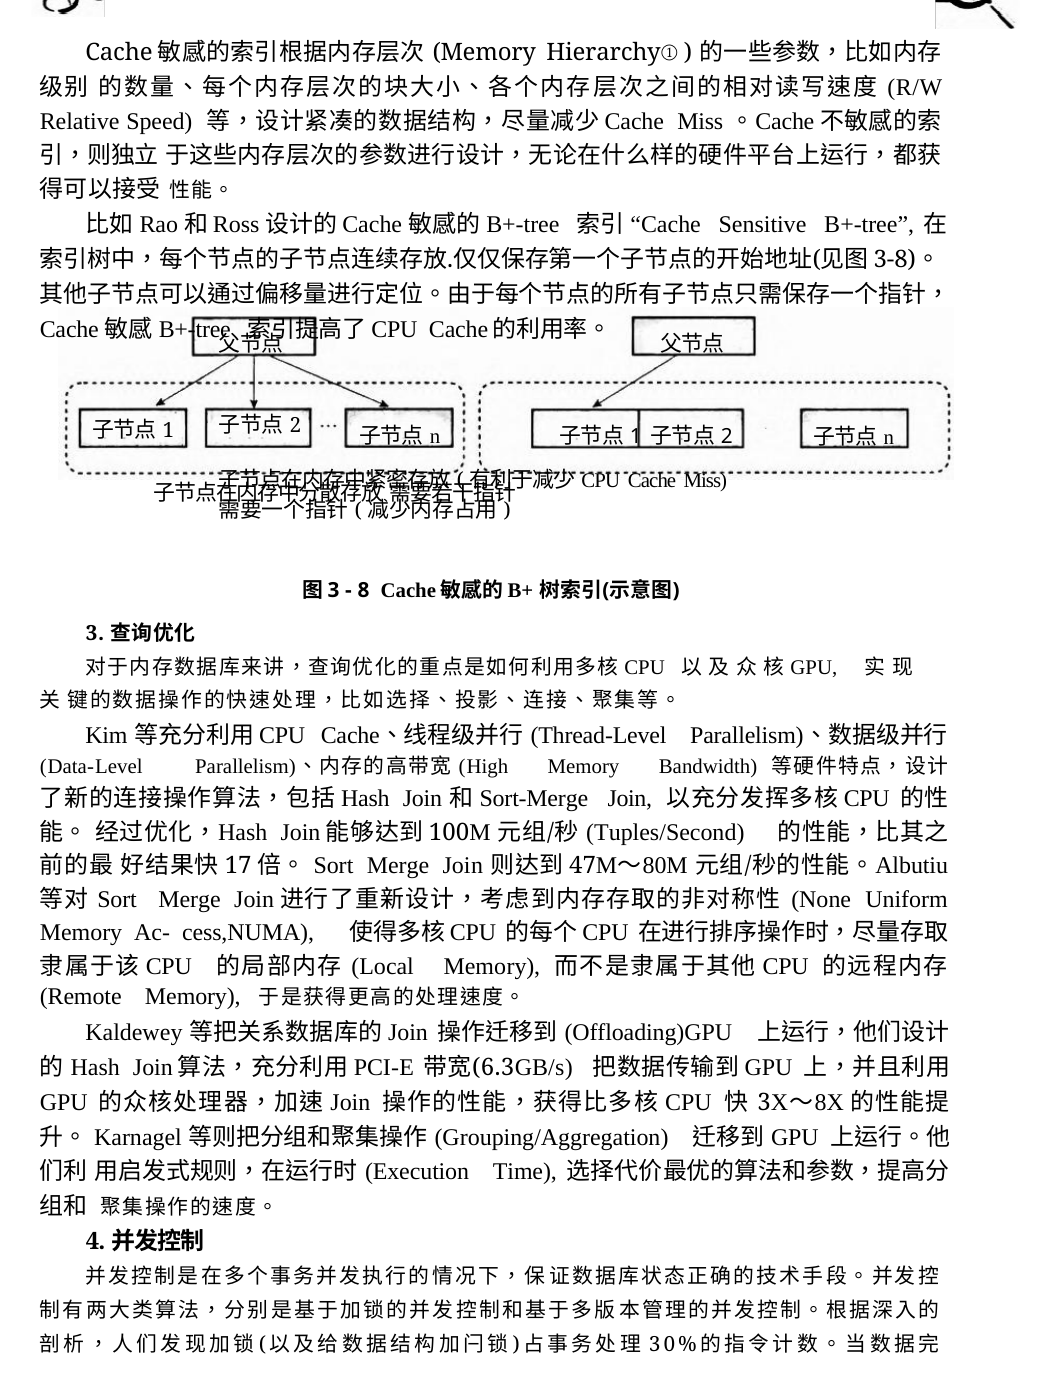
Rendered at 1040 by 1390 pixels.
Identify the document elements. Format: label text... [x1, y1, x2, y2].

text 对于内存数据库来讲，查询优化的重点是如何利用多核CPU 以 及 众 核GPU, 实 现 关 键的数据操作的快速处理，比如选择、投影、连接、聚集等。 [39, 652, 939, 713]
text 图3 - 8 Cache敏感的B+ 树索引(示意图) [302, 577, 1019, 603]
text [39, 1262, 940, 1358]
picture [313, 474, 320, 480]
text 3. 查询优化 [86, 620, 1019, 646]
text Kim 等充分利用CPU Cache、线程级并行 (Thread-Level Parallelism)、数据级并行 (Data-Level Parallelism)、内存的高带宽 (High Memory Bandwidth) 等硬件特点，设计 了新的连接操作算法，包括Hash Join 和Sort-Merge Join, 以充分发挥多核CPU 的性能。 经过优化，Hash Join能够达到100M 元组/秒 (Tuples/Second) 的性能，比其之前的最 好结果快17倍。 Sort Merge Join 则达到47M～80M 元组/秒的性能。Albutiu 等对 Sort Merge Join进行了重新设计，考虑到内存存取的非对称性 (None Uniform Memory Ac- cess,NUMA), 使得多核CPU 的每个CPU 在进行排序操作时，尽量存取隶属于该CPU 的局部内存 (Local Memory), 而不是隶属于其他CPU 的远程内存 (Remote Memory), 于是获得更高的处理速度。 [39, 718, 948, 1011]
text 4. 并发控制 [86, 1226, 1019, 1256]
text Kaldewey 等把关系数据库的Join 操作迁移到 (Offloading)GPU 上运行，他们设计 的 Hash Join算法，充分利用PCI-E 带宽(6.3GB/s) 把数据传输到GPU 上，并且利用 GPU 的众核处理器，加速Join 操作的性能，获得比多核CPU 快 3X～8X的性能提升。 Karnagel 等则把分组和聚集操作 (Grouping/Aggregation) 迁移到 GPU 上运行。他们利 用启发式规则，在运行时 (Execution Time), 选择代价最优的算法和参数，提高分组和 聚集操作的速度。 [39, 1015, 950, 1221]
text Cache敏感的索引根据内存层次 (Memory Hierarchy①) 的一些参数，比如内存级别 的数量、每个内存层次的块大小、各个内存层次之间的相对读写速度 (R/W Relative Speed) 等，设计紧凑的数据结构，尽量减少Cache Miss 。Cache不敏感的索引，则独立 于这些内存层次的参数进行设计，无论在什么样的硬件平台上运行，都获得可以接受 性能。 [39, 35, 942, 204]
text 比如 Rao 和Ross 设计的Cache 敏感的 B+-tree 索引 “Cache Sensitive B+-tree”, 在 索引树中，每个节点的子节点连续存放.仅仅保存第一个子节点的开始地址(见图3-8)。 其他子节点可以通过偏移量进行定位。由于每个节点的所有子节点只需保存一个指针， Cache 敏感 B+-tree 索引提高了CPU Cache的利用率。 [39, 206, 950, 344]
picture [540, 474, 547, 480]
picture [58, 307, 954, 480]
picture [31, 0, 1020, 29]
